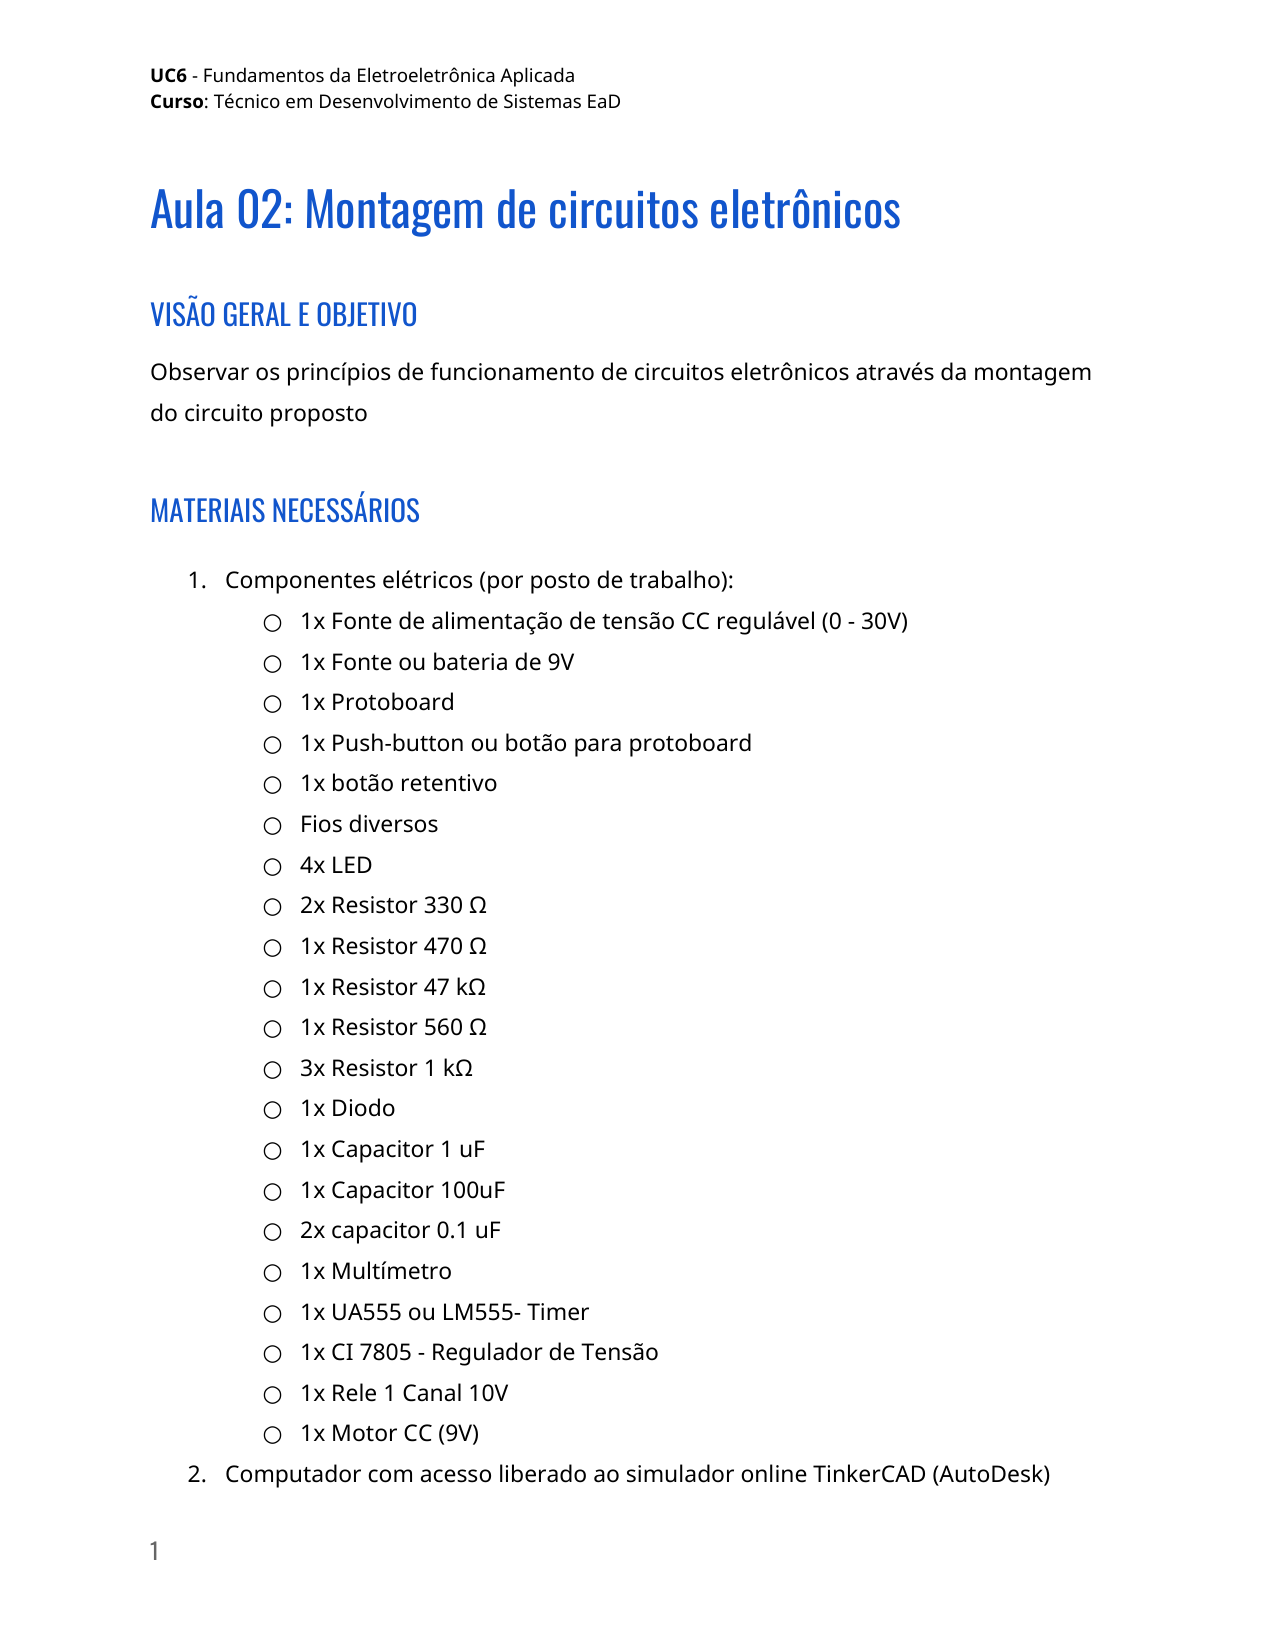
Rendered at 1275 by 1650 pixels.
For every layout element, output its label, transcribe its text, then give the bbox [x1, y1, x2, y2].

list 3x Resistor 1 kΩ [262, 1052, 1125, 1083]
text Observar os princípios de funcionamento de circuitos eletrônicos através da montagem do circuito proposto [150, 356, 1125, 428]
list 1x Capacitor 1 uF [262, 1133, 1125, 1164]
list 1x UA555 ou LM555- Timer [262, 1295, 1125, 1327]
list 1x Resistor 47 kΩ [262, 970, 1125, 1002]
list Componentes elétricos (por posto de trabalho): [187, 564, 1125, 595]
list 1x Resistor 560 Ω [262, 1011, 1125, 1042]
list 1x Capacitor 100uF [262, 1173, 1125, 1205]
list 1x Motor CC (9V) [262, 1417, 1125, 1448]
list 1x Push-button ou botão para protoboard [262, 727, 1125, 758]
list 1x Protoboard [262, 686, 1125, 717]
title Aula 02: Montagem de circuitos eletrônicos [150, 171, 1125, 242]
subtitle VISÃO GERAL E OBJETIVO [150, 292, 1125, 335]
list 1x CI 7805 - Regulador de Tensão [262, 1336, 1125, 1367]
list 1x botão retentivo [262, 767, 1125, 798]
list Fios diversos [262, 808, 1125, 839]
list 2x capacitor 0.1 uF [262, 1214, 1125, 1245]
list 1x Multímetro [262, 1255, 1125, 1286]
list 1x Fonte de alimentação de tensão CC regulável (0 - 30V) [262, 605, 1125, 636]
list 1x Fonte ou bateria de 9V [262, 645, 1125, 677]
list 4x LED [262, 848, 1125, 880]
list 2x Resistor 330 Ω [262, 889, 1125, 920]
list 1x Diodo [262, 1092, 1125, 1123]
list 1x Rele 1 Canal 10V [262, 1377, 1125, 1408]
subtitle MATERIAIS NECESSÁRIOS [150, 487, 1125, 530]
list Computador com acesso liberado ao simulador online TinkerCAD (AutoDesk) [187, 1458, 1125, 1489]
list 1x Resistor 470 Ω [262, 930, 1125, 961]
